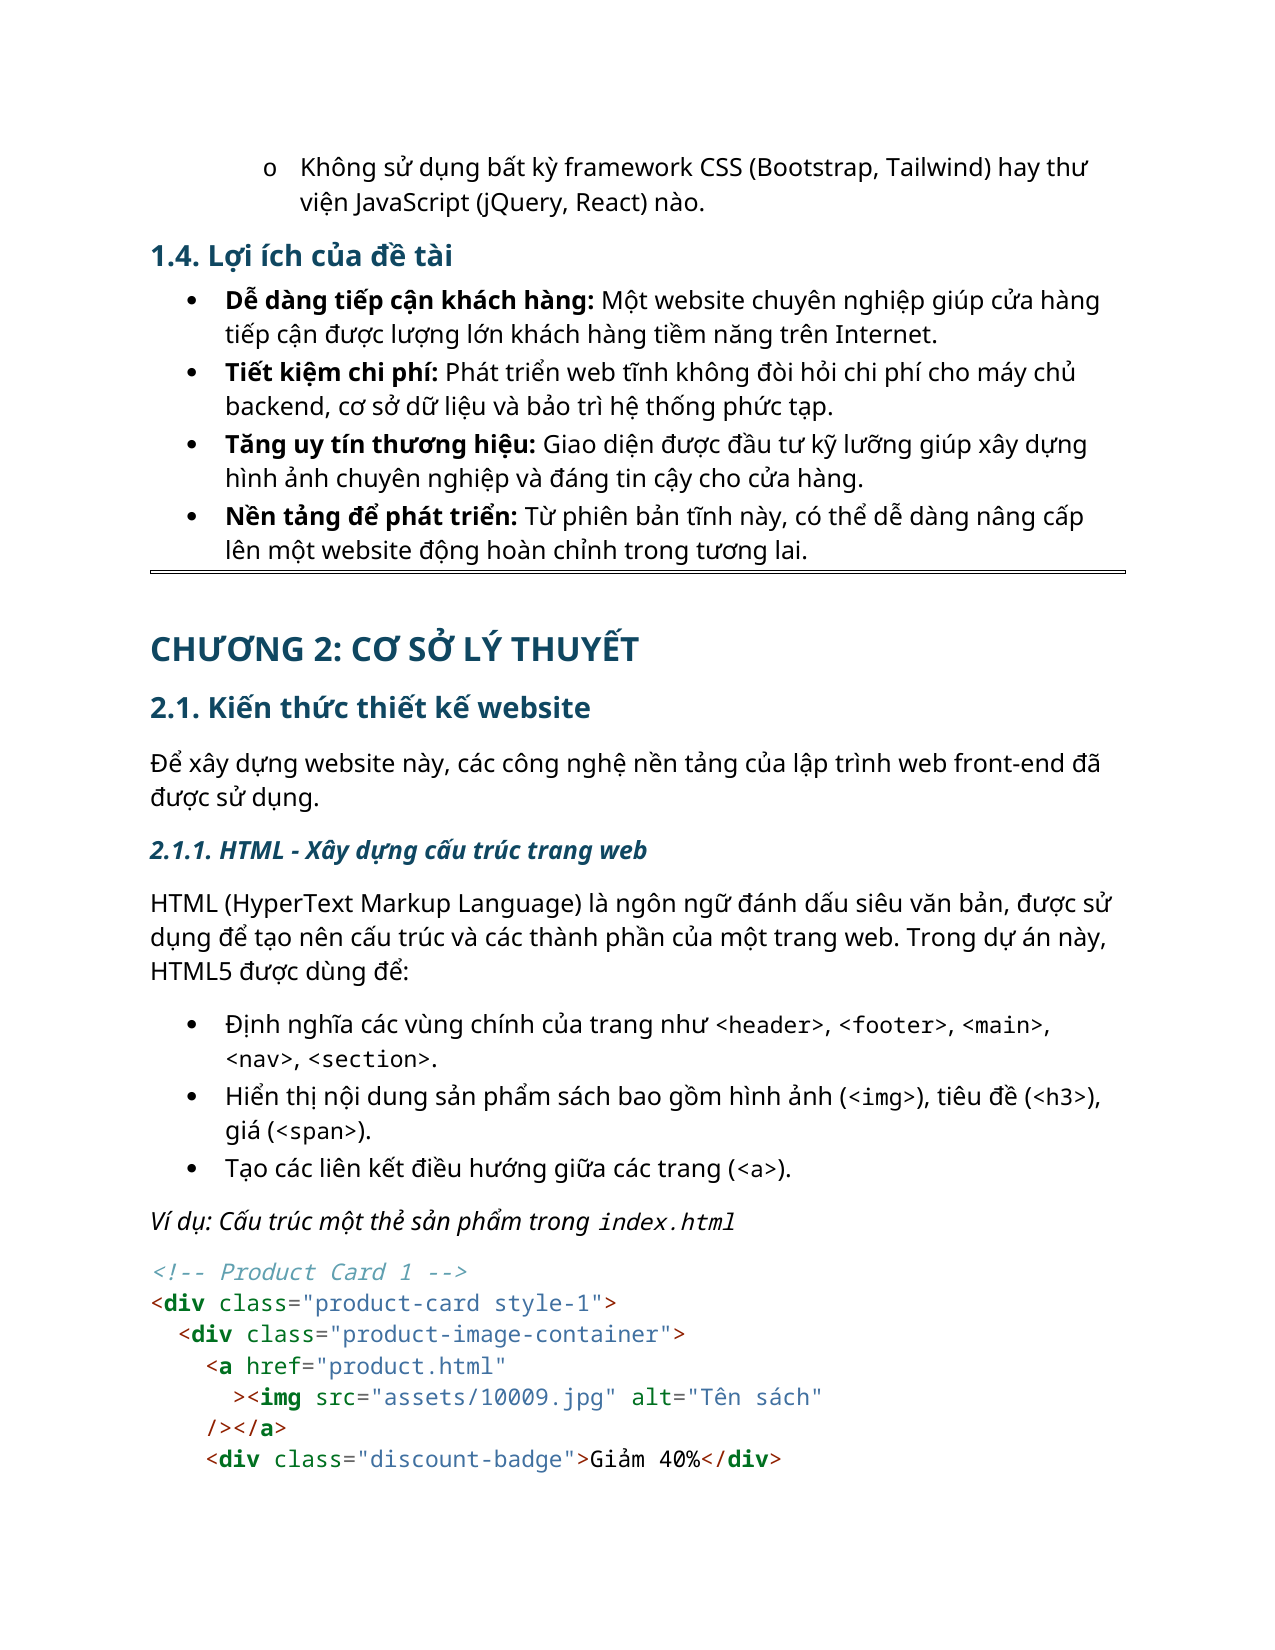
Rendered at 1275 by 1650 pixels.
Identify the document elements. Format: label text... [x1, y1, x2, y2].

list Định nghĩa các vùng chính của trang như <header>, <footer>, <main>, <nav>, <section>. [187, 1007, 1125, 1075]
list Không sử dụng bất kỳ framework CSS (Bootstrap, Tailwind) hay thư viện JavaScript (jQuery, React) nào. [262, 150, 1125, 218]
subtitle 2.1. Kiến thức thiết kế website [150, 687, 1125, 727]
list Tăng uy tín thương hiệu: Giao diện được đầu tư kỹ lưỡng giúp xây dựng hình ảnh chuyên nghiệp và đáng tin cậy cho cửa hàng. [187, 427, 1125, 495]
subtitle 1.4. Lợi ích của đề tài [150, 235, 1125, 275]
subtitle CHƯƠNG 2: CƠ SỞ LÝ THUYẾT [150, 625, 1125, 671]
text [150, 1256, 1125, 1475]
list Dễ dàng tiếp cận khách hàng: Một website chuyên nghiệp giúp cửa hàng tiếp cận được lượng lớn khách hàng tiềm năng trên Internet. [187, 283, 1125, 351]
list Hiển thị nội dung sản phẩm sách bao gồm hình ảnh (<img>), tiêu đề (<h3>), giá (<span>). [187, 1078, 1125, 1147]
list Tạo các liên kết điều hướng giữa các trang (<a>). [187, 1150, 1125, 1184]
text HTML (HyperText Markup Language) là ngôn ngữ đánh dấu siêu văn bản, được sử dụng để tạo nên cấu trúc và các thành phần của một trang web. Trong dự án này, HTML5 được dùng để: [150, 886, 1125, 988]
subtitle 2.1.1. HTML - Xây dựng cấu trúc trang web [150, 833, 1125, 867]
text Ví dụ: Cấu trúc một thẻ sản phẩm trong index.html [150, 1203, 1125, 1237]
list Tiết kiệm chi phí: Phát triển web tĩnh không đòi hỏi chi phí cho máy chủ backend, cơ sở dữ liệu và bảo trì hệ thống phức tạp. [187, 355, 1125, 423]
list Nền tảng để phát triển: Từ phiên bản tĩnh này, có thể dễ dàng nâng cấp lên một website động hoàn chỉnh trong tương lai. [187, 499, 1125, 567]
text Để xây dựng website này, các công nghệ nền tảng của lập trình web front-end đã được sử dụng. [150, 746, 1125, 814]
